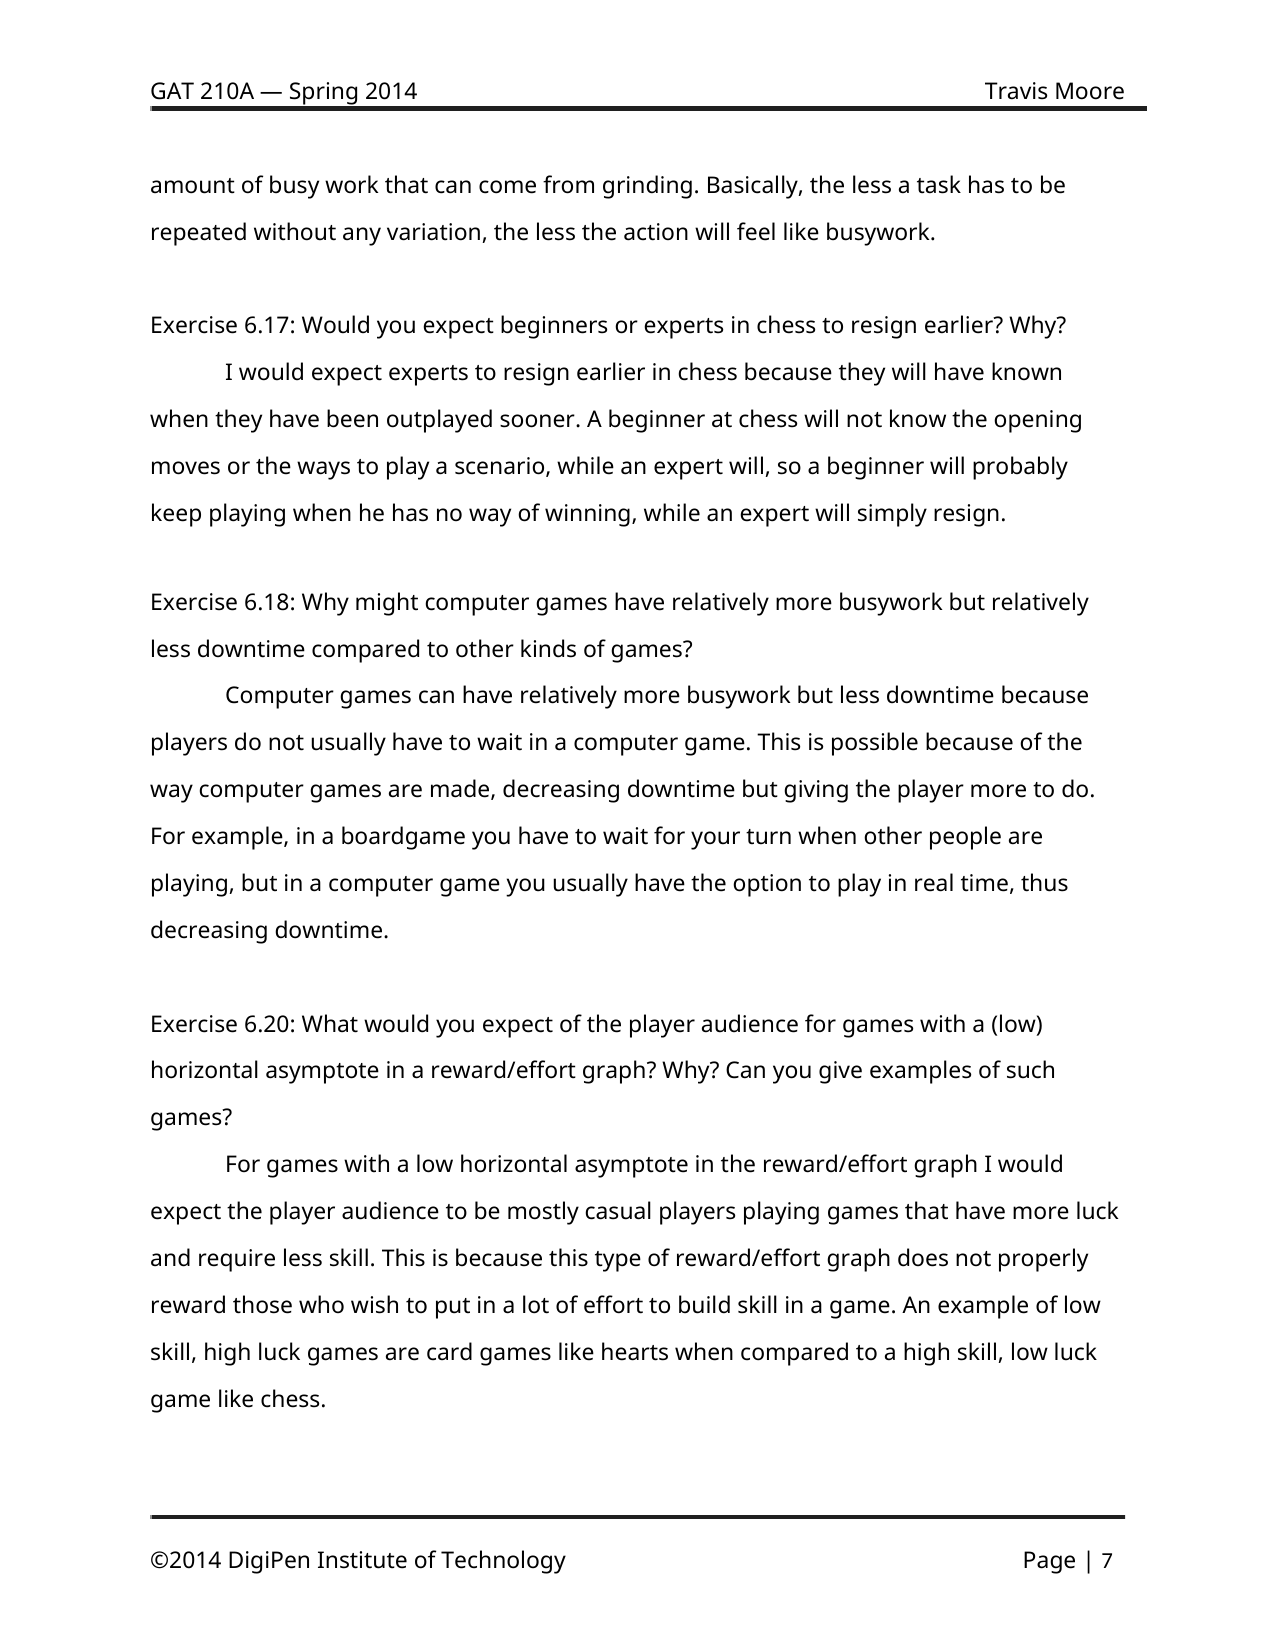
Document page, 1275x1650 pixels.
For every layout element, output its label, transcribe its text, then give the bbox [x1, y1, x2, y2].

text For games with a low horizontal asymptote in the reward/effort graph I would expect the player audience to be mostly casual players playing games that have more luck and require less skill. This is because this type of reward/effort graph does not properly reward those who wish to put in a lot of effort to build skill in a game. An example of low skill, high luck games are card games like hearts when compared to a high skill, low luck game like chess. [150, 1148, 1125, 1414]
text Exercise 6.17: Would you expect beginners or experts in chess to resign earlier? Why? [150, 309, 1125, 341]
text I would expect experts to resign earlier in chess because they will have known when they have been outplayed sooner. A beginner at chess will not know the opening moves or the ways to play a scenario, while an expert will, so a beginner will probably keep playing when he has no way of winning, while an expert will simply resign. [150, 356, 1125, 528]
text Exercise 6.20: What would you expect of the player audience for games with a (low) horizontal asymptote in a reward/effort graph? Why? Can you give examples of such games? [150, 1008, 1125, 1133]
picture [150, 1515, 1125, 1519]
text Exercise 6.18: Why might computer games have relatively more busywork but relatively less downtime compared to other kinds of games? [150, 586, 1125, 664]
picture [150, 106, 1147, 111]
text Computer games can have relatively more busywork but less downtime because players do not usually have to wait in a computer game. This is possible because of the way computer games are made, decreasing downtime but giving the player more to do. For example, in a boardgame you have to wait for your turn when other people are playing, but in a computer game you usually have the option to play in real time, thus decreasing downtime. [150, 679, 1125, 945]
